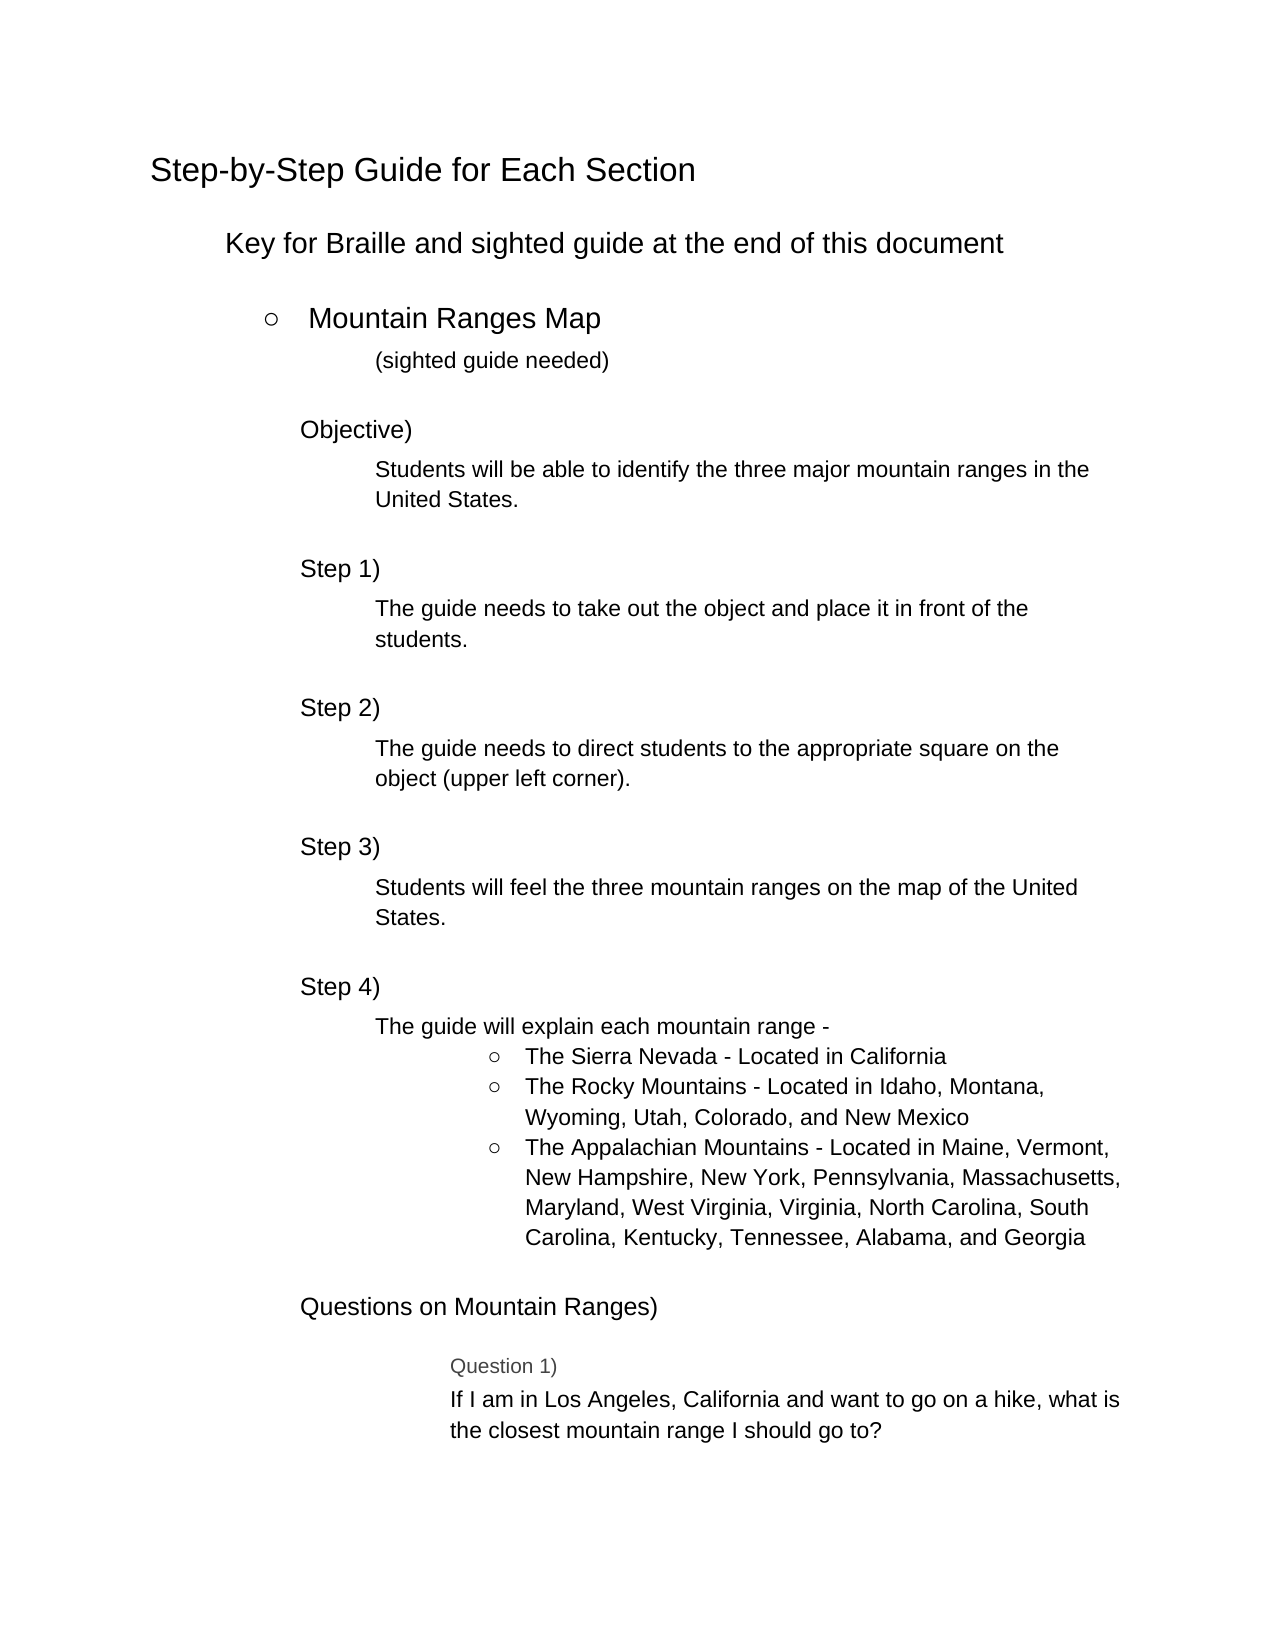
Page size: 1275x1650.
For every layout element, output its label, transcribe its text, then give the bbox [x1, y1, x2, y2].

text Students will be able to identify the three major mountain ranges in the United States. [375, 456, 1125, 513]
subtitle Step 4) [225, 972, 1125, 1000]
title Step-by-Step Guide for Each Section [150, 150, 1125, 188]
list The Rocky Mountains - Located in Idaho, Montana, Wyoming, Utah, Colorado, and New Mexico [487, 1073, 1125, 1130]
subtitle Question 1) [375, 1354, 1125, 1378]
text The guide will explain each mountain range - [300, 1013, 1125, 1039]
text If I am in Los Angeles, California and want to go on a hike, what is the closest mountain range I should go to? [450, 1386, 1125, 1443]
list The Sierra Nevada - Located in California [487, 1043, 1125, 1069]
text (sighted guide needed) [300, 347, 1125, 373]
subtitle Questions on Mountain Ranges) [225, 1292, 1125, 1321]
text Students will feel the three mountain ranges on the map of the United States. [375, 874, 1125, 930]
subtitle Step 3) [300, 832, 1125, 861]
subtitle Step 2) [225, 693, 1125, 722]
list The Appalachian Mountains - Located in Maine, Vermont, New Hampshire, New York, Pennsylvania, Massachusetts, Maryland, West Virginia, Virginia, North Carolina, South Carolina, Kentucky, Tennessee, Alabama, and Georgia [487, 1134, 1125, 1251]
subtitle Key for Braille and sighted guide at the end of this document [150, 226, 1125, 259]
subtitle Step 1) [225, 554, 1125, 583]
text The guide needs to direct students to the appropriate square on the object (upper left corner). [375, 734, 1125, 791]
text The guide needs to take out the object and place it in front of the students. [375, 595, 1125, 652]
subtitle Objective) [225, 415, 1125, 444]
subtitle Mountain Ranges Map [262, 301, 1125, 335]
